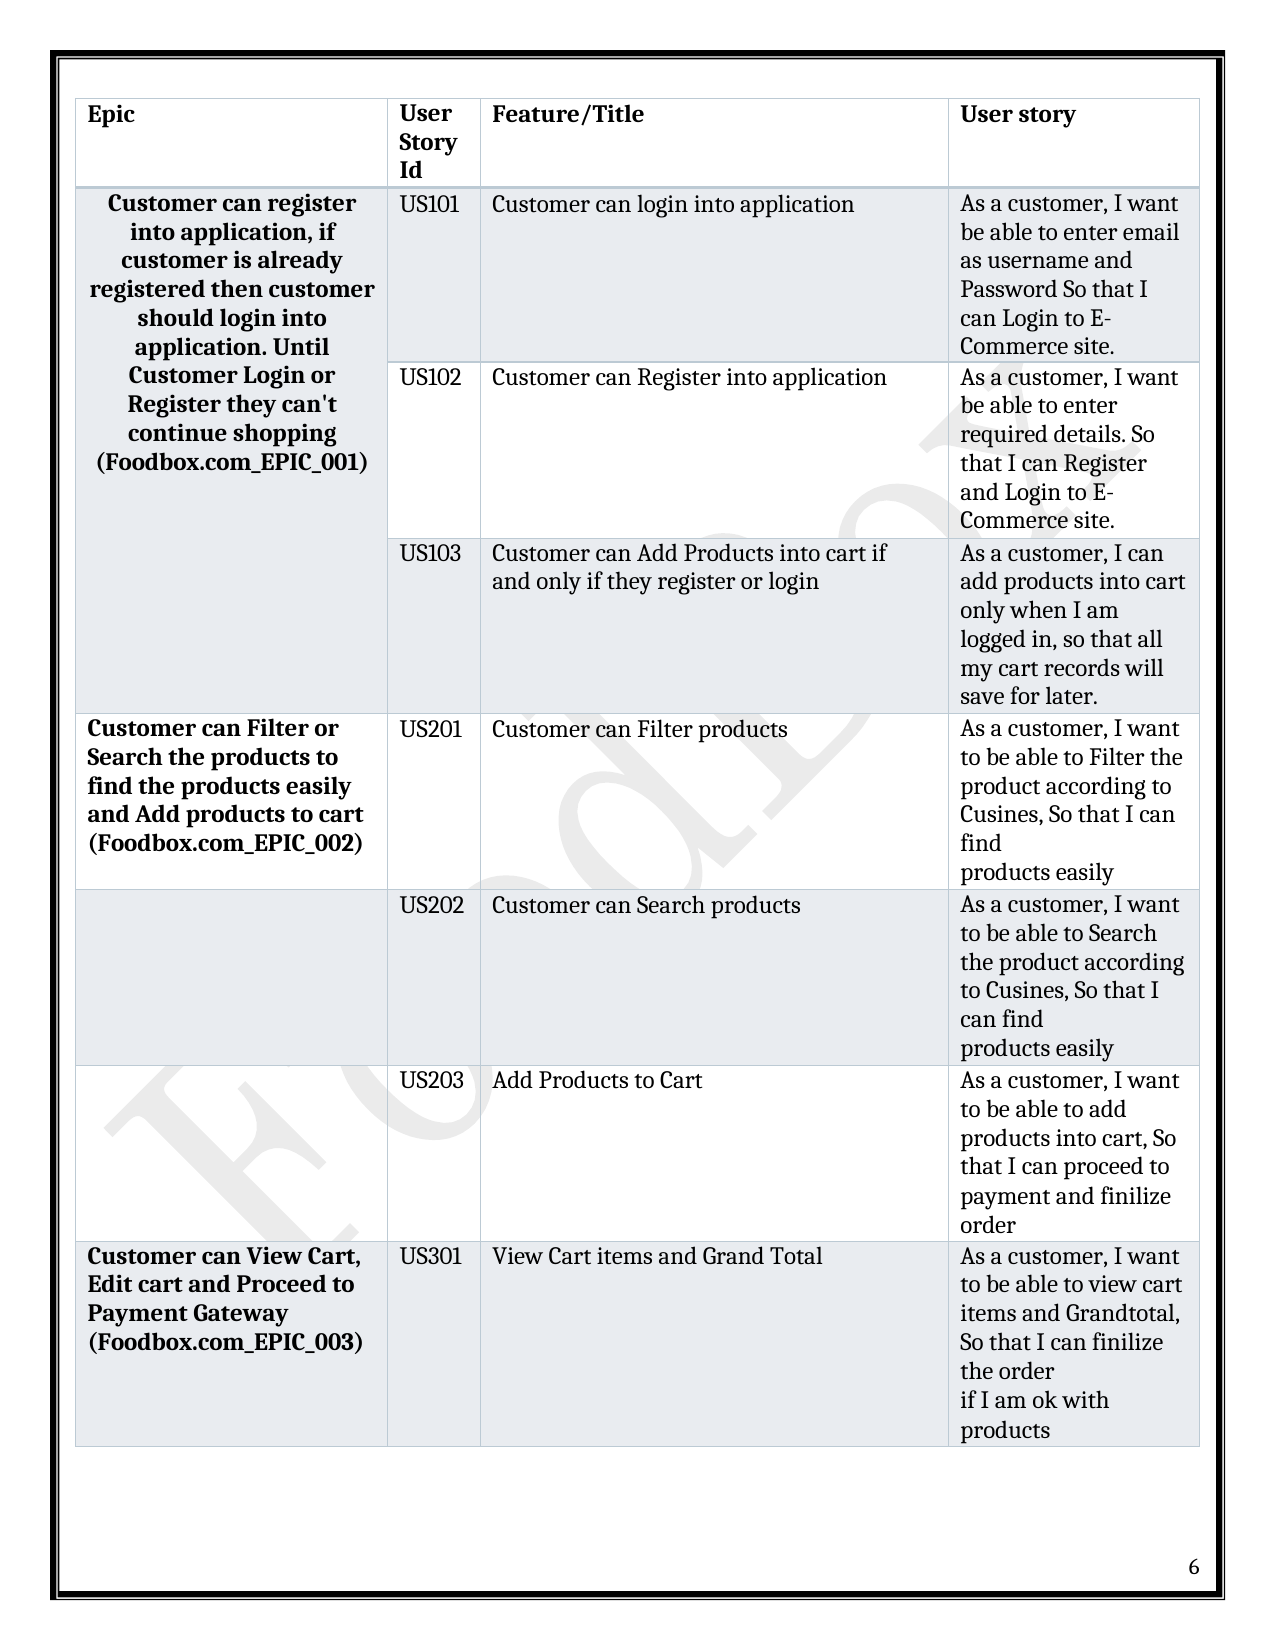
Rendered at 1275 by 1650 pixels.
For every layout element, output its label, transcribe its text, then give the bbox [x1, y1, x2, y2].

table_cell US202 [388, 890, 480, 1065]
table_cell Customer can login into application [481, 189, 948, 361]
table_cell As a customer, I want to be able to Search the product according to Cusines, So that I can find products easily [949, 890, 1199, 1065]
table_cell As a customer, I want be able to enter email as username and Password So that I can Login to E- Commerce site. [949, 189, 1199, 361]
table_cell Customer can Filter or Search the products to find the products easily and Add products to cart (Foodbox.com_EPIC_002) [76, 714, 387, 889]
table_cell As a customer, I want be able to enter required details. So that I can Register and Login to E- Commerce site. [949, 363, 1199, 537]
table_cell Customer can register into application, if customer is already registered then customer should login into application. Until Customer Login or Register they can't continue shopping (Foodbox.com_EPIC_001) [76, 189, 387, 713]
table_cell As a customer, I want to be able to view cart items and Grandtotal, So that I can finilize the order if I am ok with products [949, 1242, 1199, 1446]
table_cell US103 [388, 539, 480, 713]
table_cell Add Products to Cart [481, 1066, 948, 1241]
table_cell Customer can View Cart, Edit cart and Proceed to Payment Gateway (Foodbox.com_EPIC_003) [76, 1242, 387, 1446]
table_cell [76, 890, 387, 1065]
table_header Feature/Title [481, 99, 948, 186]
table_cell US201 [388, 714, 480, 889]
table_header User Story Id [388, 99, 480, 186]
table_cell Customer can Add Products into cart if and only if they register or login [481, 539, 948, 713]
table_header User story [949, 99, 1199, 186]
table_header Epic [76, 99, 387, 186]
table_cell View Cart items and Grand Total [481, 1242, 948, 1446]
table_cell Customer can Search products [481, 890, 948, 1065]
table_cell [76, 1066, 387, 1241]
table_cell As a customer, I want to be able to Filter the product according to Cusines, So that I can find products easily [949, 714, 1199, 889]
table_cell US101 [388, 189, 480, 361]
table_cell US203 [388, 1066, 480, 1241]
table_cell As a customer, I can add products into cart only when I am logged in, so that all my cart records will save for later. [949, 539, 1199, 713]
table_cell Customer can Filter products [481, 714, 948, 889]
table_cell As a customer, I want to be able to add products into cart, So that I can proceed to payment and finilize order [949, 1066, 1199, 1241]
table_cell US102 [388, 363, 480, 537]
table_cell Customer can Register into application [481, 363, 948, 537]
table_cell US301 [388, 1242, 480, 1446]
